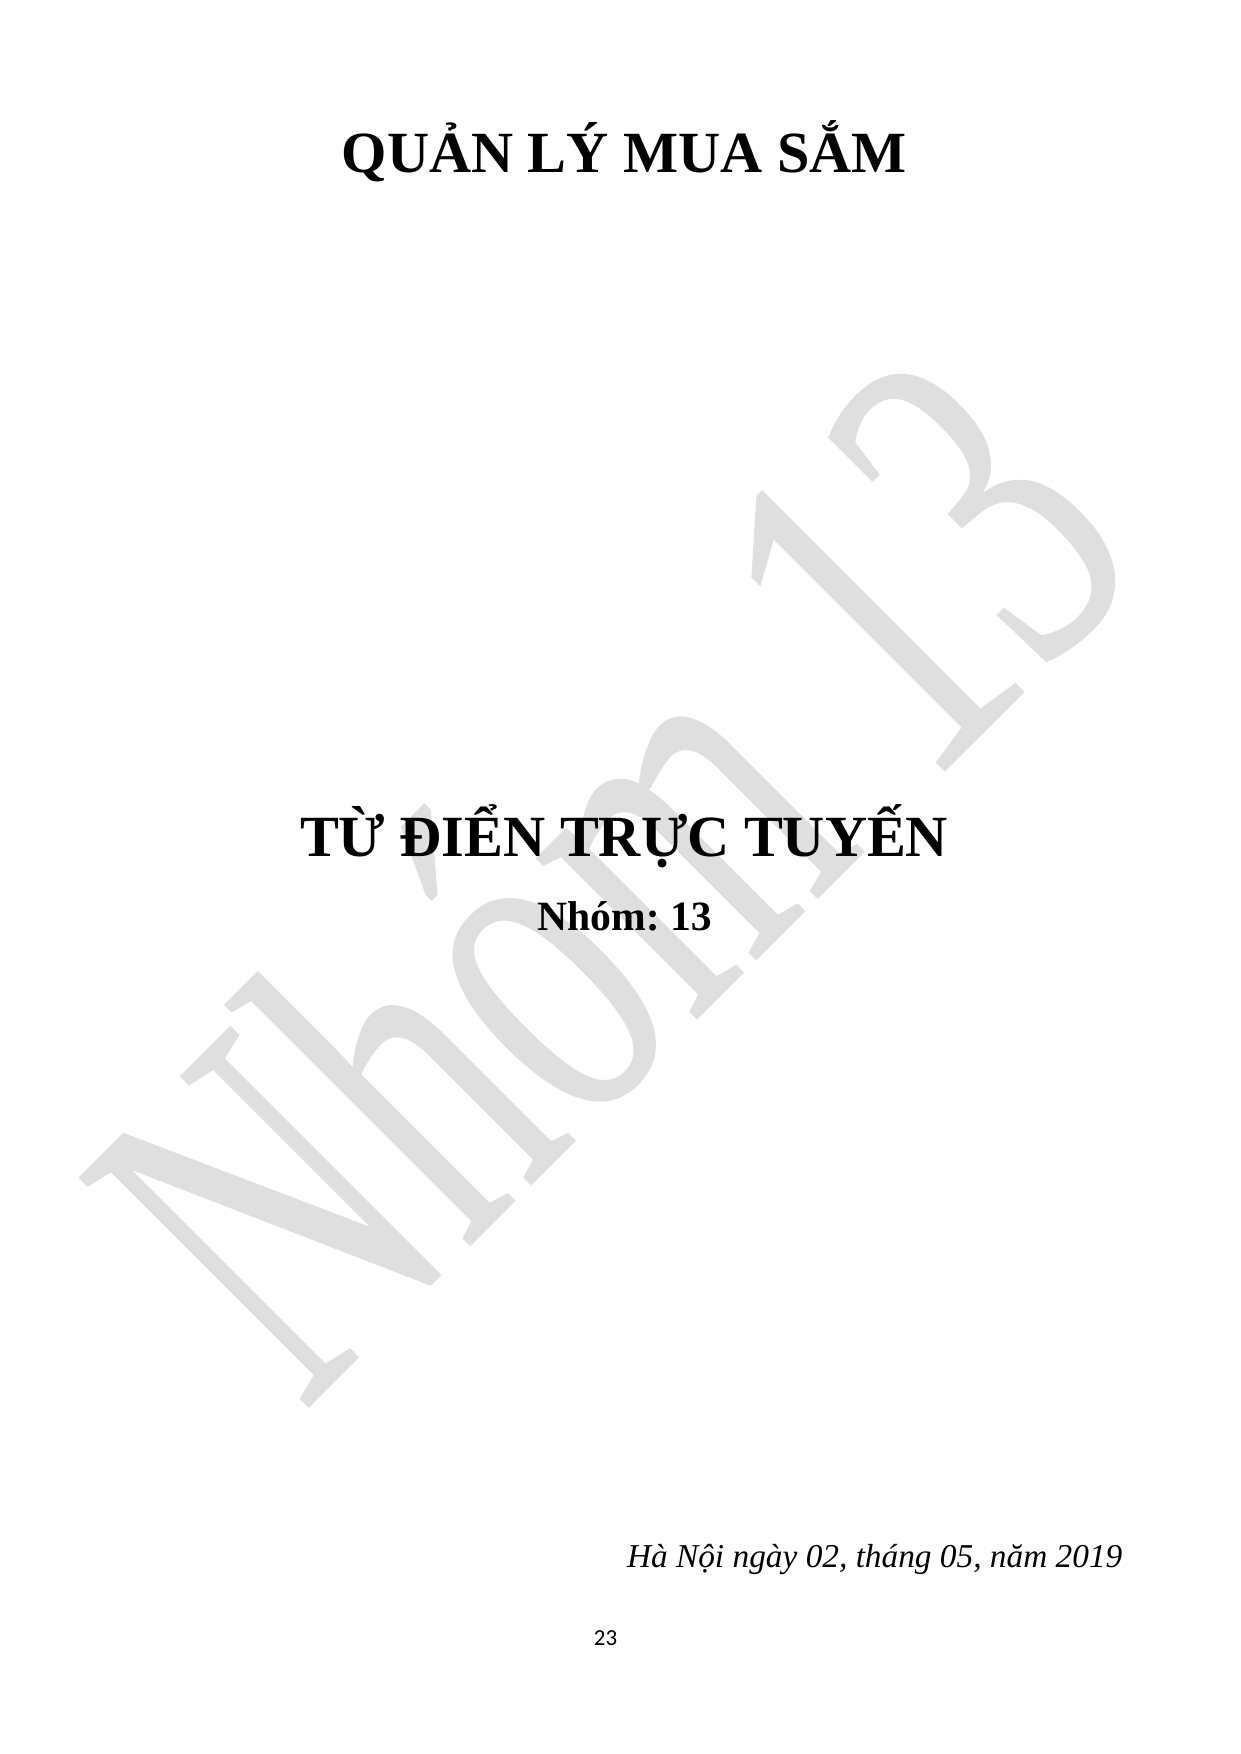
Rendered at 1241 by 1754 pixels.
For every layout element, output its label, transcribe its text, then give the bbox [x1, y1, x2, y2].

text Nhóm: 13 [126, 891, 1122, 939]
text Hà Nội ngày 02, tháng 05, năm 2019 [126, 1536, 1122, 1575]
text TỪ ĐIỂN TRỰC TUYẾN [126, 802, 1122, 869]
text QUẢN LÝ MUA SẮM [126, 118, 1122, 185]
